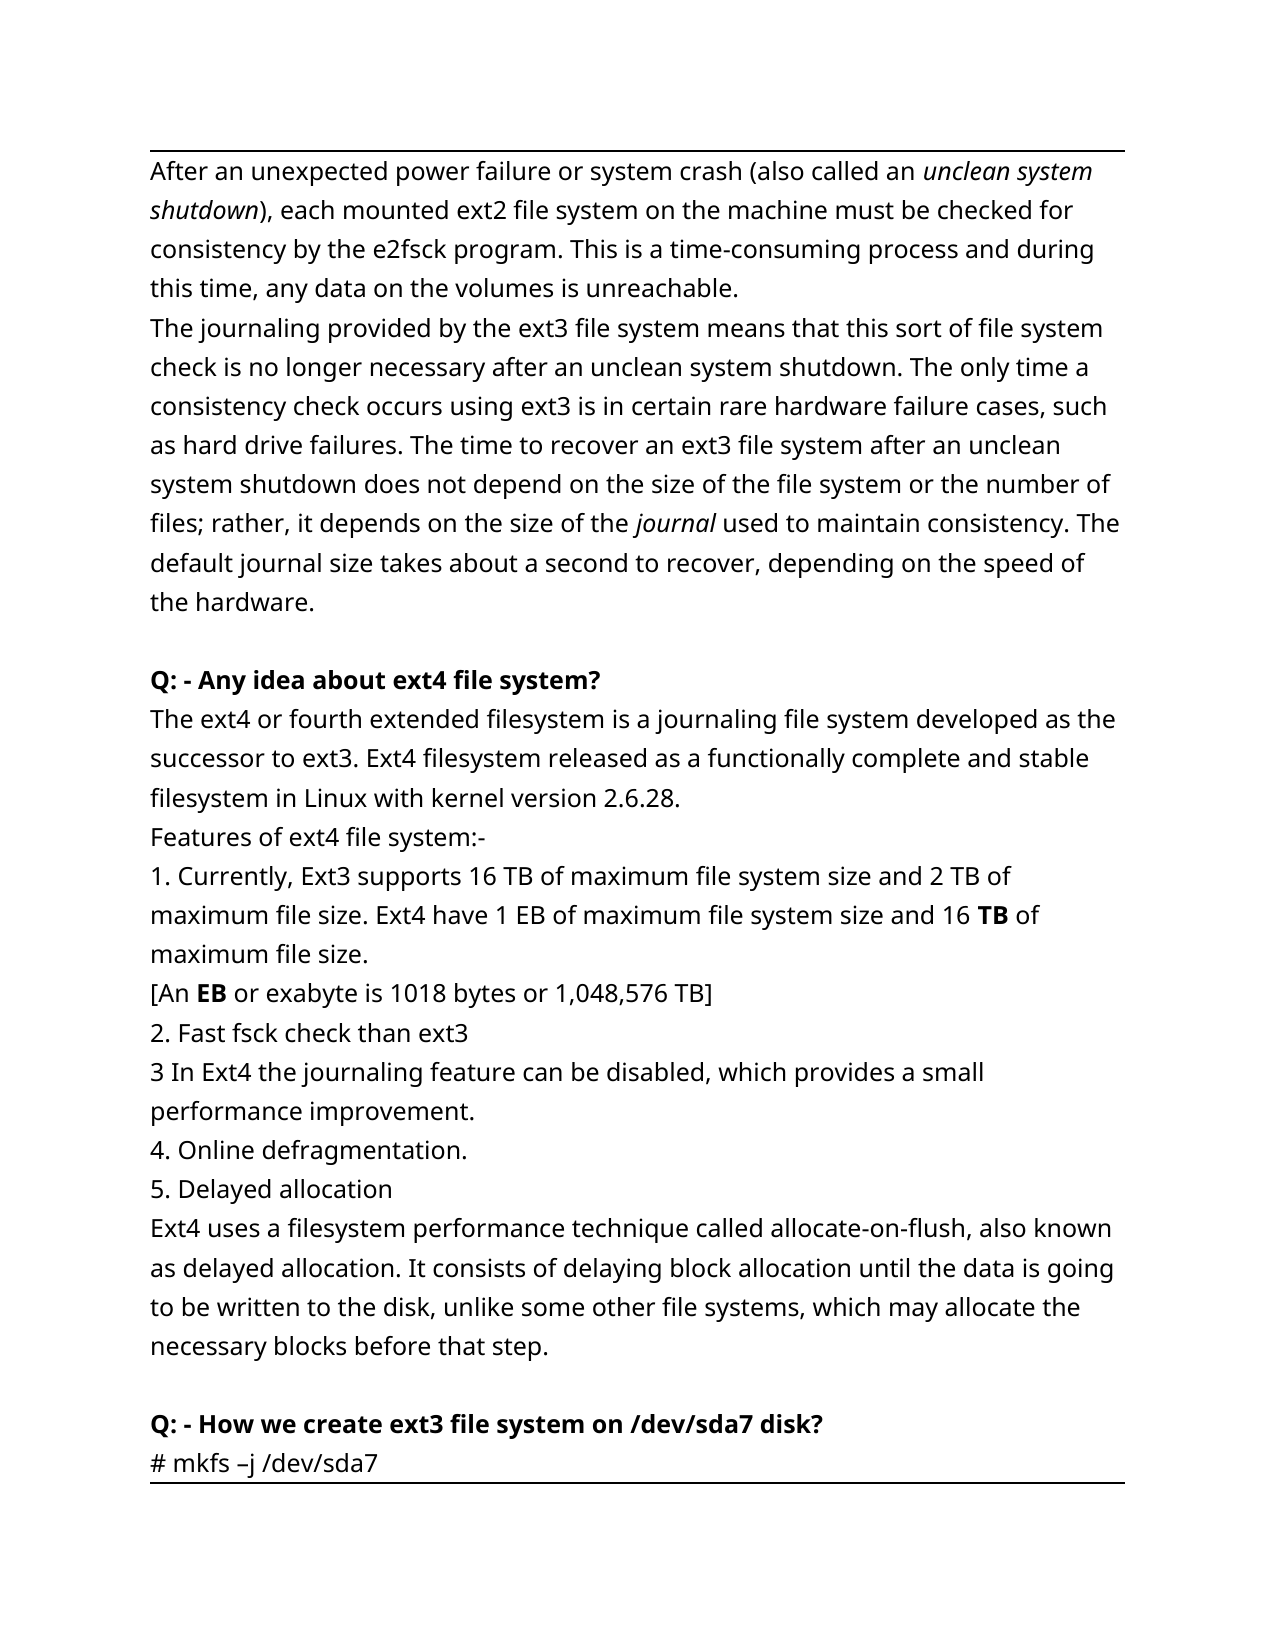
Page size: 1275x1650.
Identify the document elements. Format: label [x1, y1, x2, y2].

text [150, 152, 1125, 1482]
